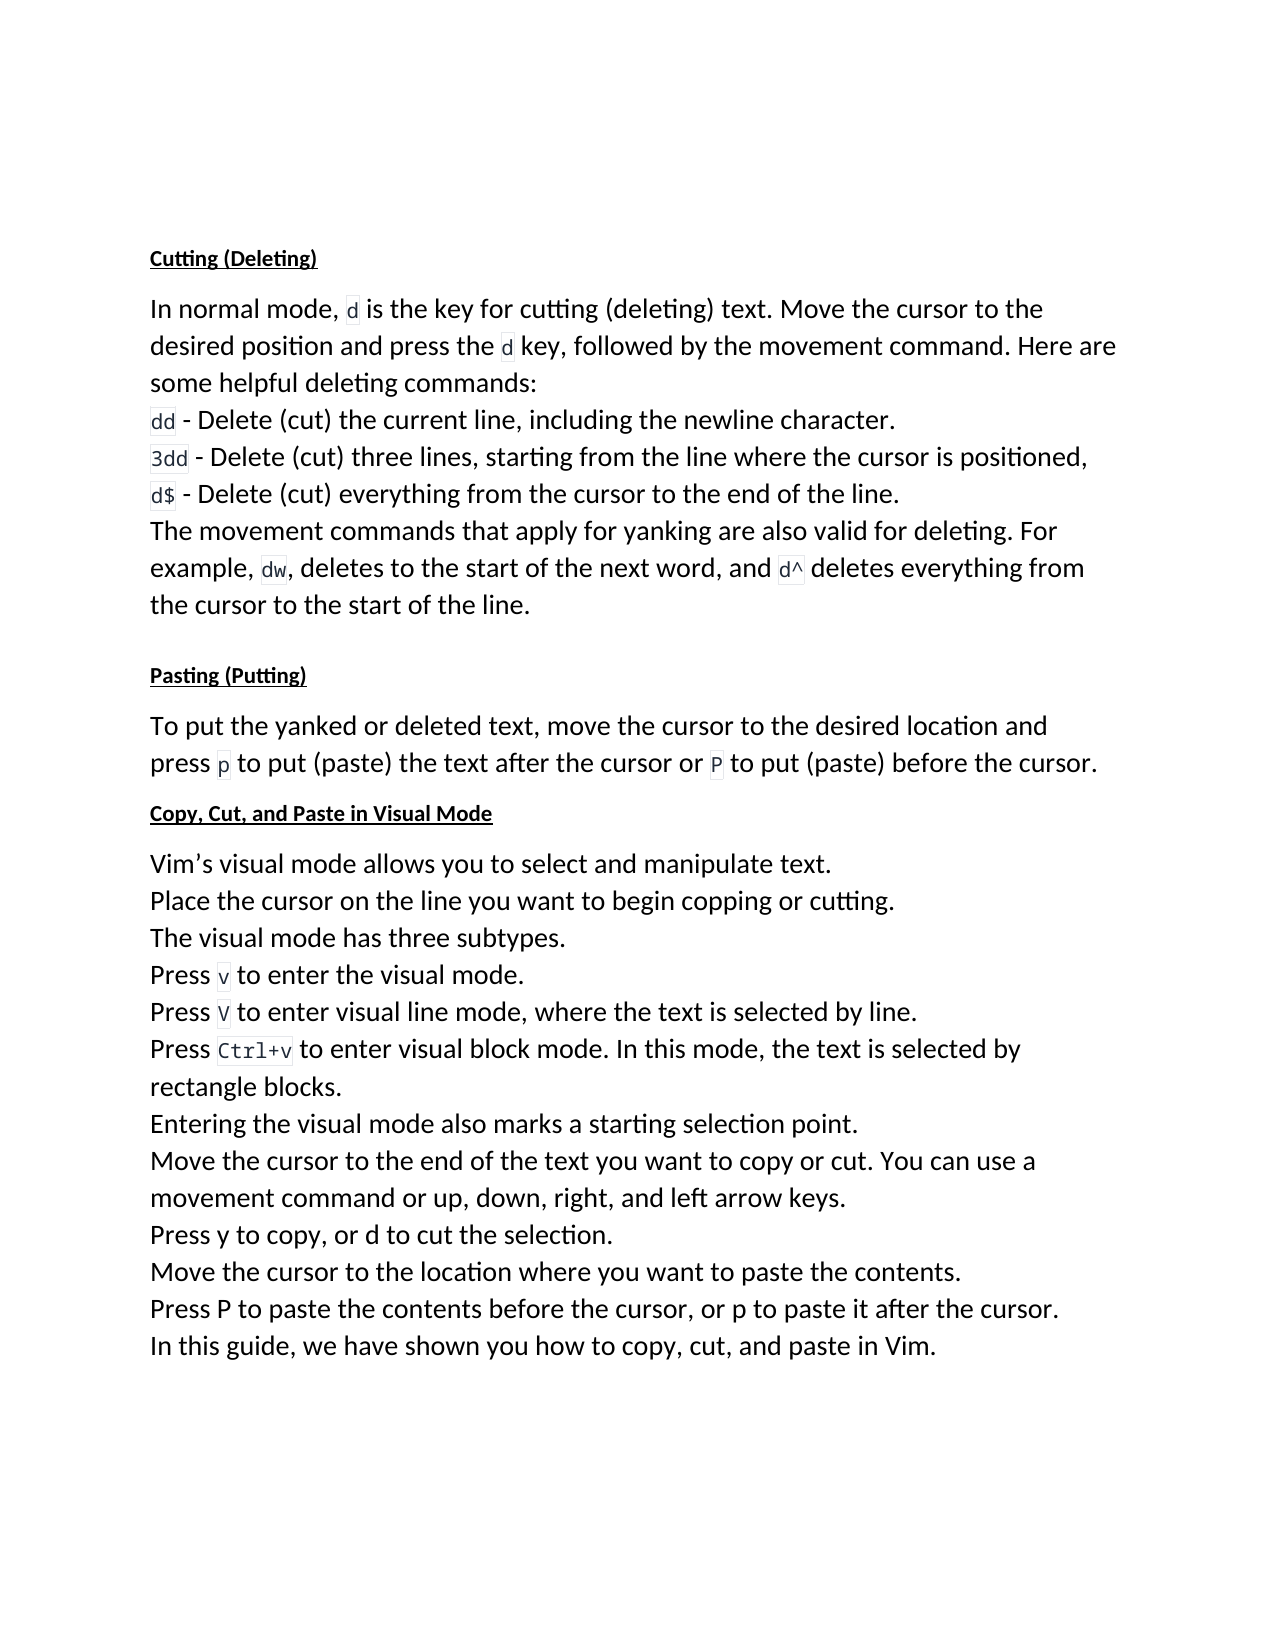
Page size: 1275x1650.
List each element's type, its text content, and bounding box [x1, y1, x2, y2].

text Vim’s visual mode allows you to select and manipulate text. [150, 846, 1125, 880]
text Press V to enter visual line mode, where the text is selected by line. [150, 994, 1125, 1029]
text Move the cursor to the location where you want to paste the contents. [150, 1254, 1125, 1288]
text dd - Delete (cut) the current line, including the newline character. [150, 402, 1125, 436]
text Pasting (Putting) [150, 661, 1125, 689]
text Press P to paste the contents before the cursor, or p to paste it after the cursor. [150, 1291, 1125, 1325]
text Place the cursor on the line you want to begin copping or cutting. [150, 883, 1125, 917]
text In this guide, we have shown you how to copy, cut, and paste in Vim. [150, 1328, 1125, 1362]
text To put the yanked or deleted text, move the cursor to the desired location and press p to put (paste) the text after the cursor or P to put (paste) before the cursor. [150, 708, 1125, 780]
text d$ - Delete (cut) everything from the cursor to the end of the line. [150, 476, 1125, 510]
text Press Ctrl+v to enter visual block mode. In this mode, the text is selected by rectangle blocks. [150, 1031, 1125, 1103]
text Entering the visual mode also marks a starting selection point. [150, 1106, 1125, 1140]
text The movement commands that apply for yanking are also valid for deleting. For example, dw, deletes to the start of the next word, and d^ deletes everything from the cursor to the start of the line. [150, 513, 1125, 622]
text 3dd - Delete (cut) three lines, starting from the line where the cursor is positioned, [150, 439, 1125, 473]
text Press y to copy, or d to cut the selection. [150, 1217, 1125, 1251]
text Cutting (Deleting) [150, 244, 1125, 272]
text Copy, Cut, and Paste in Visual Mode [150, 799, 1125, 827]
text Press v to enter the visual mode. [150, 957, 1125, 992]
text The visual mode has three subtypes. [150, 920, 1125, 954]
text In normal mode, d is the key for cutting (deleting) text. Move the cursor to the desired position and press the d key, followed by the movement command. Here are some helpful deleting commands: [150, 291, 1125, 399]
text Move the cursor to the end of the text you want to copy or cut. You can use a movement command or up, down, right, and left arrow keys. [150, 1143, 1125, 1214]
